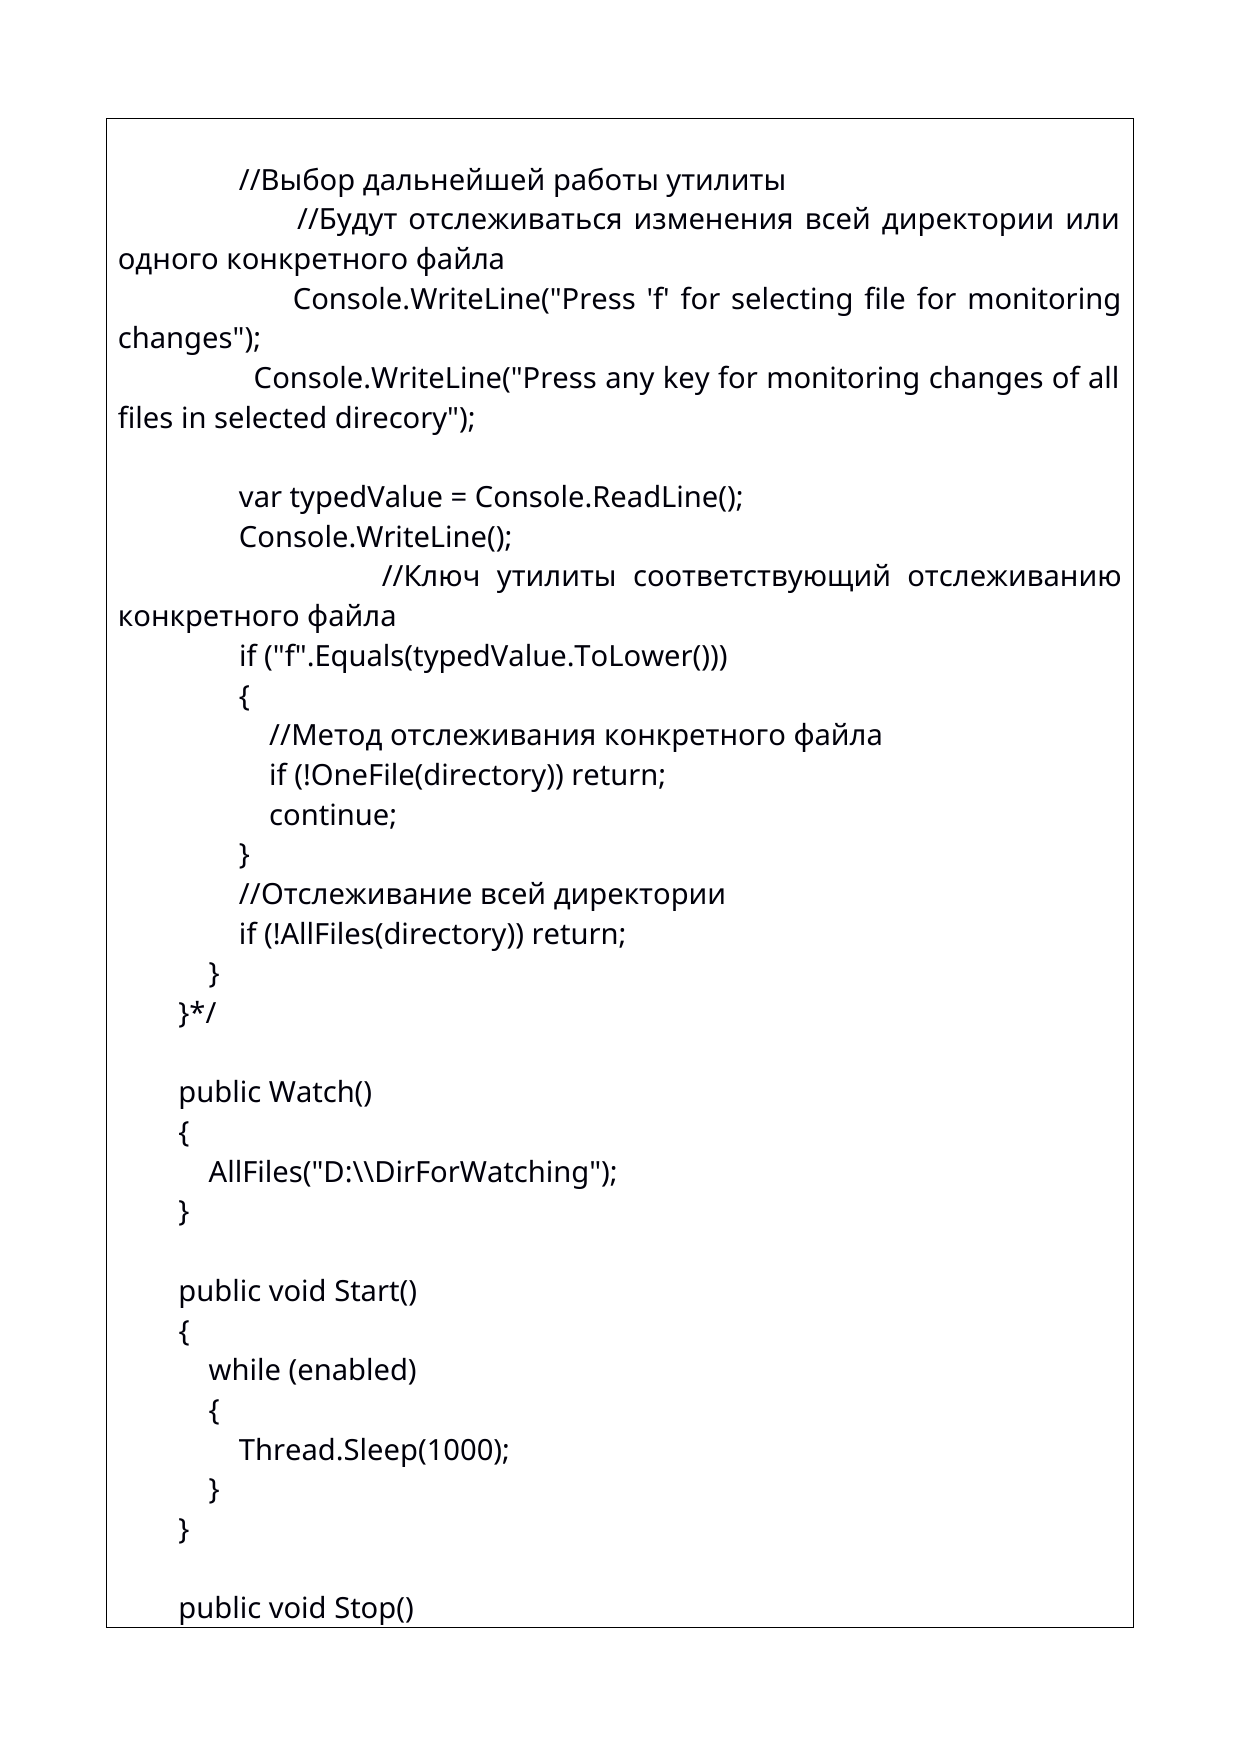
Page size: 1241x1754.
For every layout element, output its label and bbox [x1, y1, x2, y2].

table_header [107, 119, 1133, 1627]
